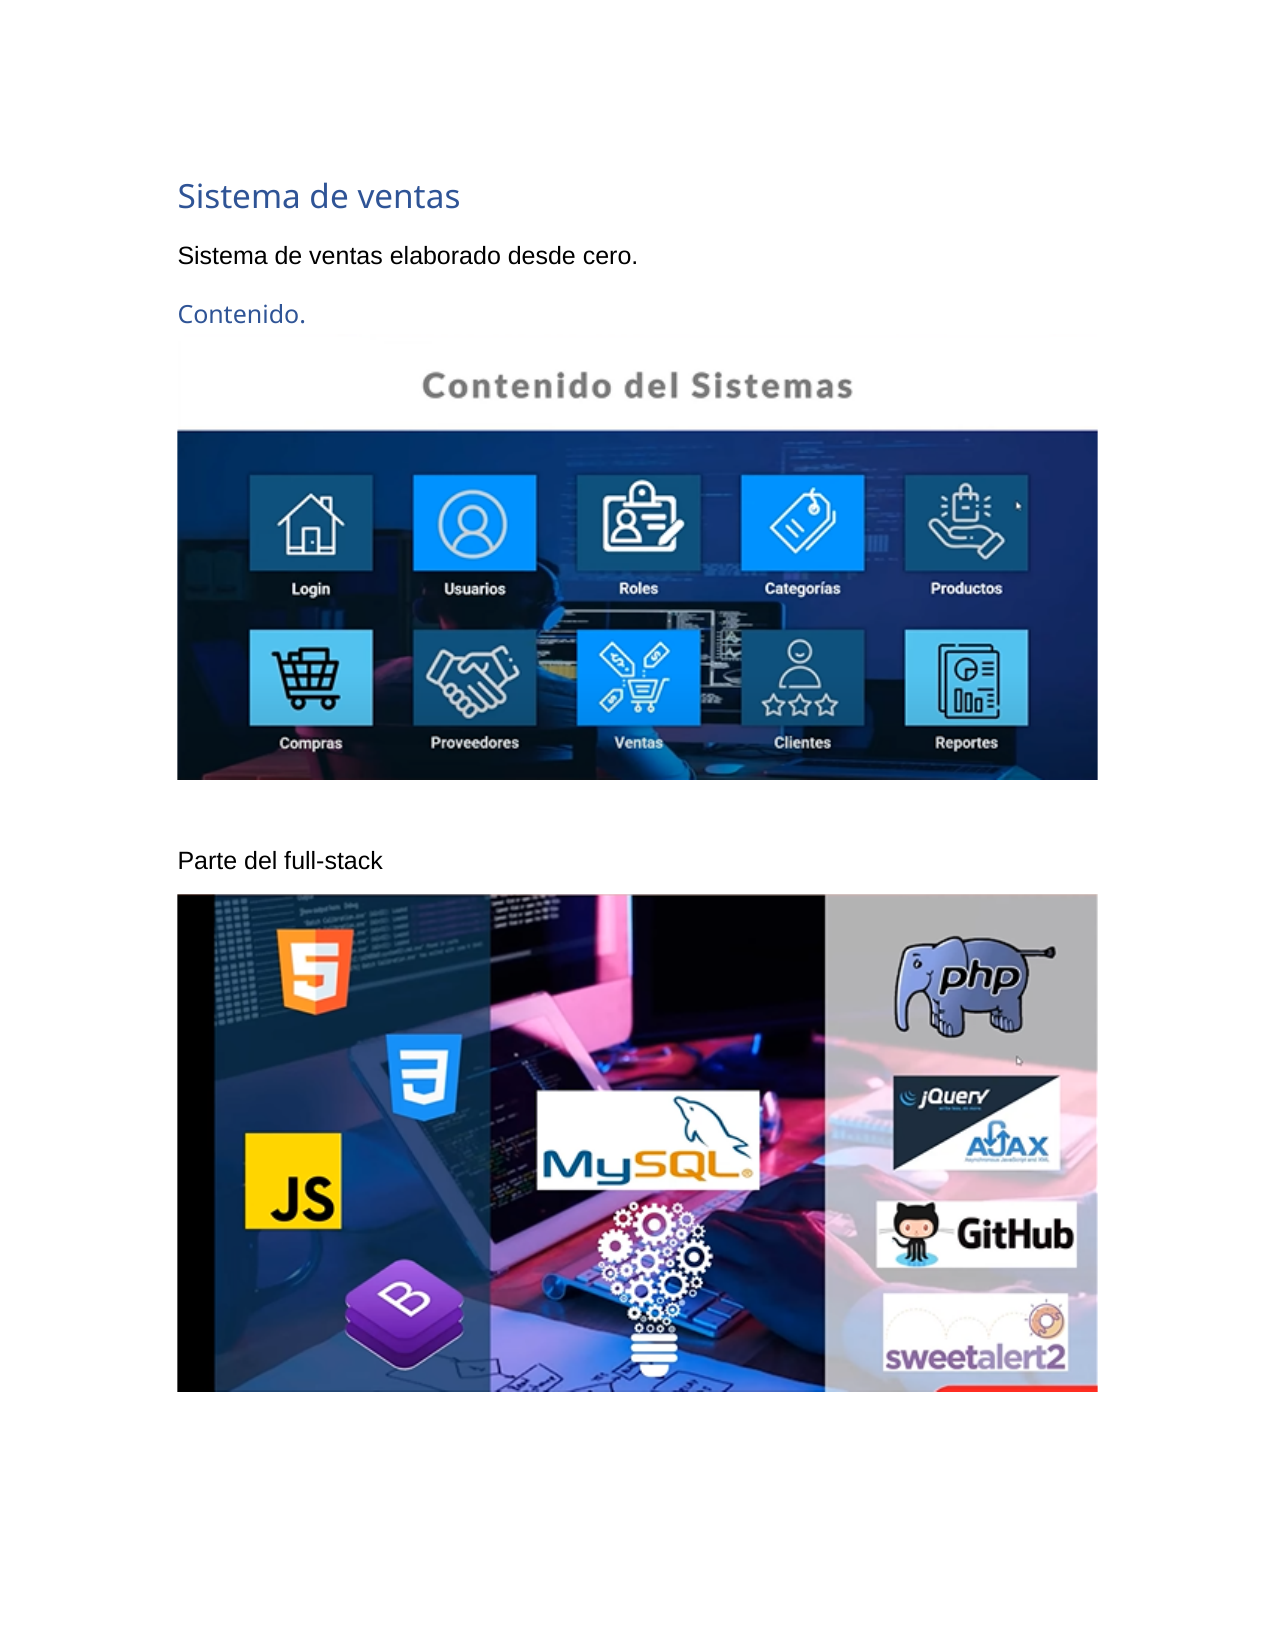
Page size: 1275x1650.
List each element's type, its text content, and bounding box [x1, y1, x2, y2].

text Parte del full-stack [177, 846, 1098, 875]
picture [177, 333, 1098, 780]
subtitle Contenido. [177, 297, 1098, 331]
picture [177, 894, 1098, 1392]
text Sistema de ventas elaborado desde cero. [177, 241, 1098, 269]
subtitle Sistema de ventas [177, 173, 1098, 218]
